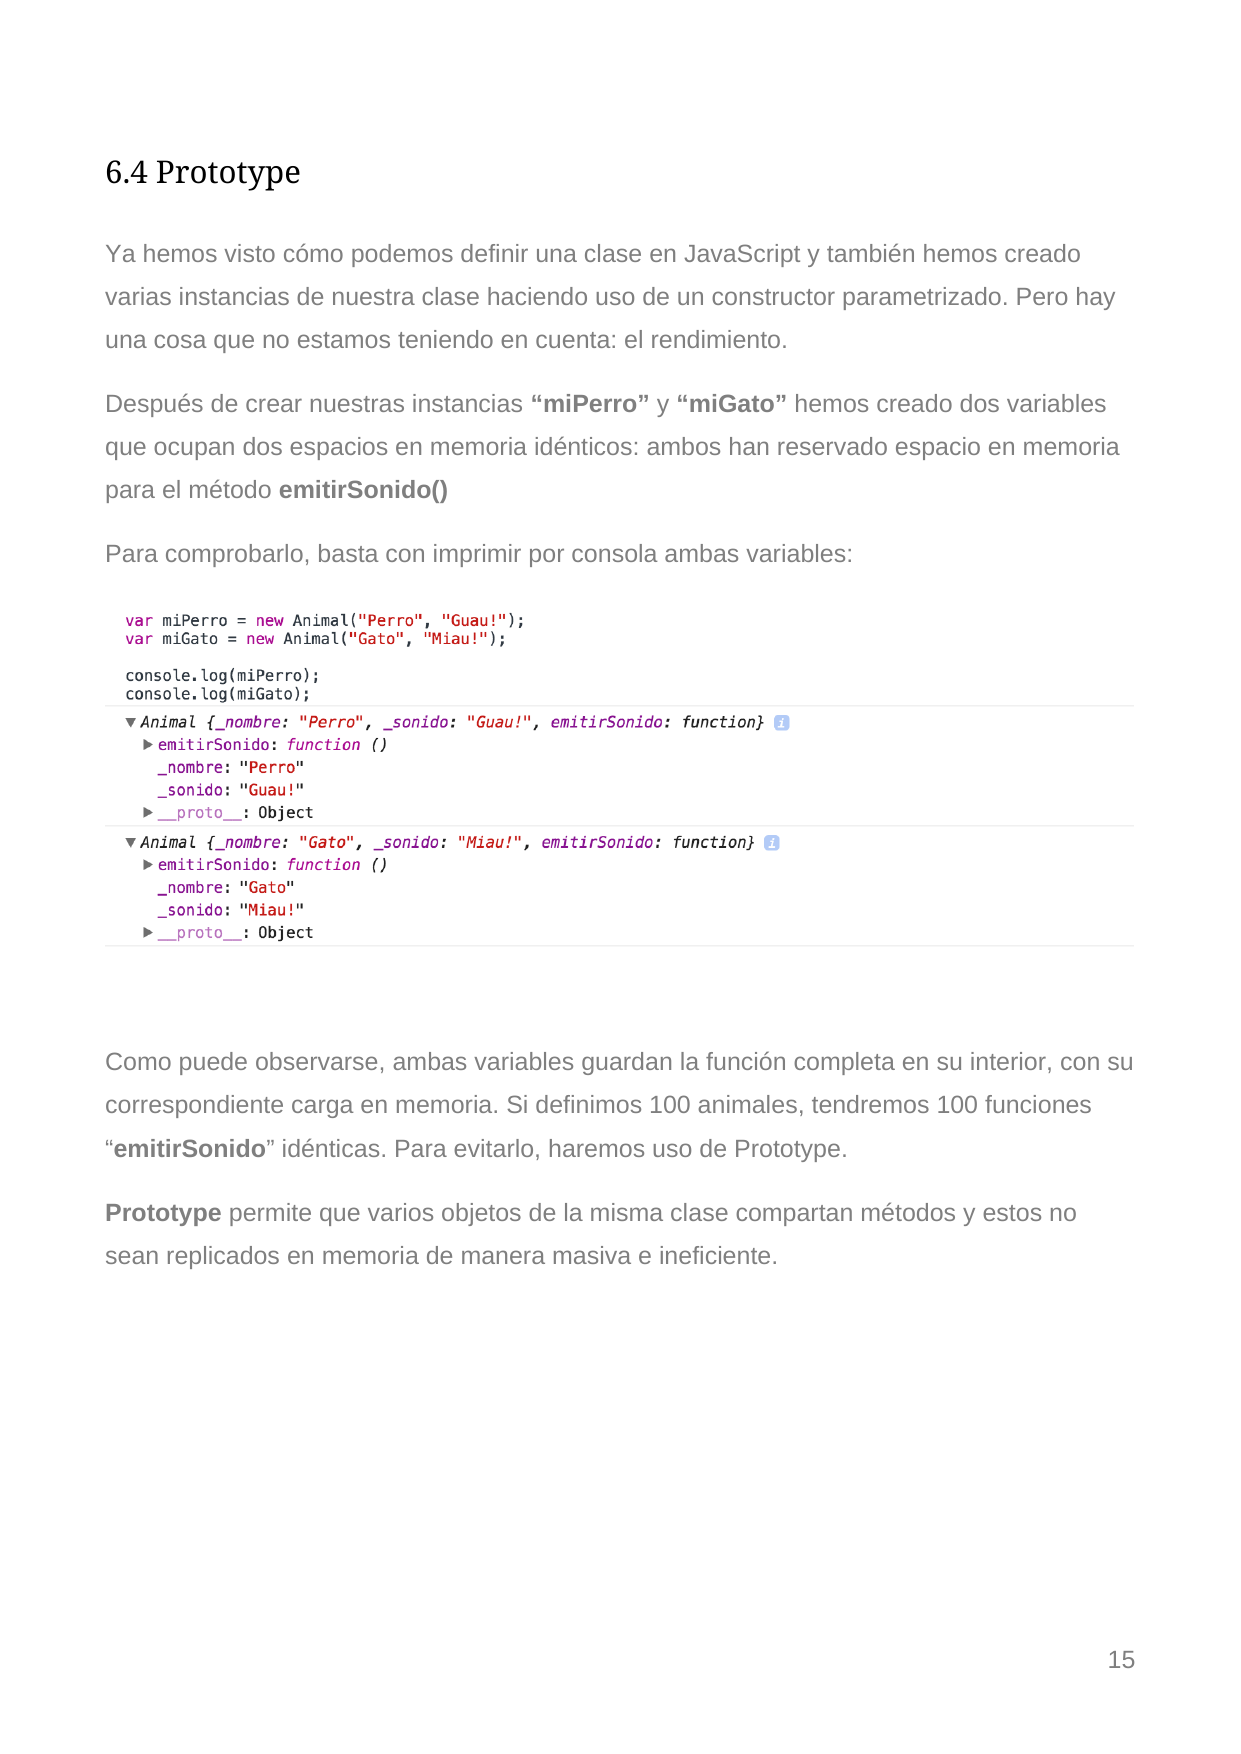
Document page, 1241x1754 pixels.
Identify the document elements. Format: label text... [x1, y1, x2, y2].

text Ya hemos visto cómo podemos definir una clase en JavaScript y también hemos creado varias instancias de nuestra clase haciendo uso de un constructor parametrizado. Pero hay una cosa que no estamos teniendo en cuenta: el rendimiento. [105, 239, 1135, 354]
text Para comprobarlo, basta con imprimir por consola ambas variables: [105, 539, 1135, 568]
text Prototype permite que varios objetos de la misma clase compartan métodos y estos no sean replicados en memoria de manera masiva e ineficiente. [105, 1198, 1135, 1269]
subtitle 6.4 Prototype [105, 150, 1135, 193]
picture [105, 603, 1134, 949]
text Después de crear nuestras instancias “miPerro” y “miGato” hemos creado dos variables que ocupan dos espacios en memoria idénticos: ambos han reservado espacio en memoria para el método emitirSonido() [105, 389, 1135, 504]
text Como puede observarse, ambas variables guardan la función completa en su interior, con su correspondiente carga en memoria. Si definimos 100 animales, tendremos 100 funciones “emitirSonido” idénticas. Para evitarlo, haremos uso de Prototype. [105, 1047, 1135, 1162]
